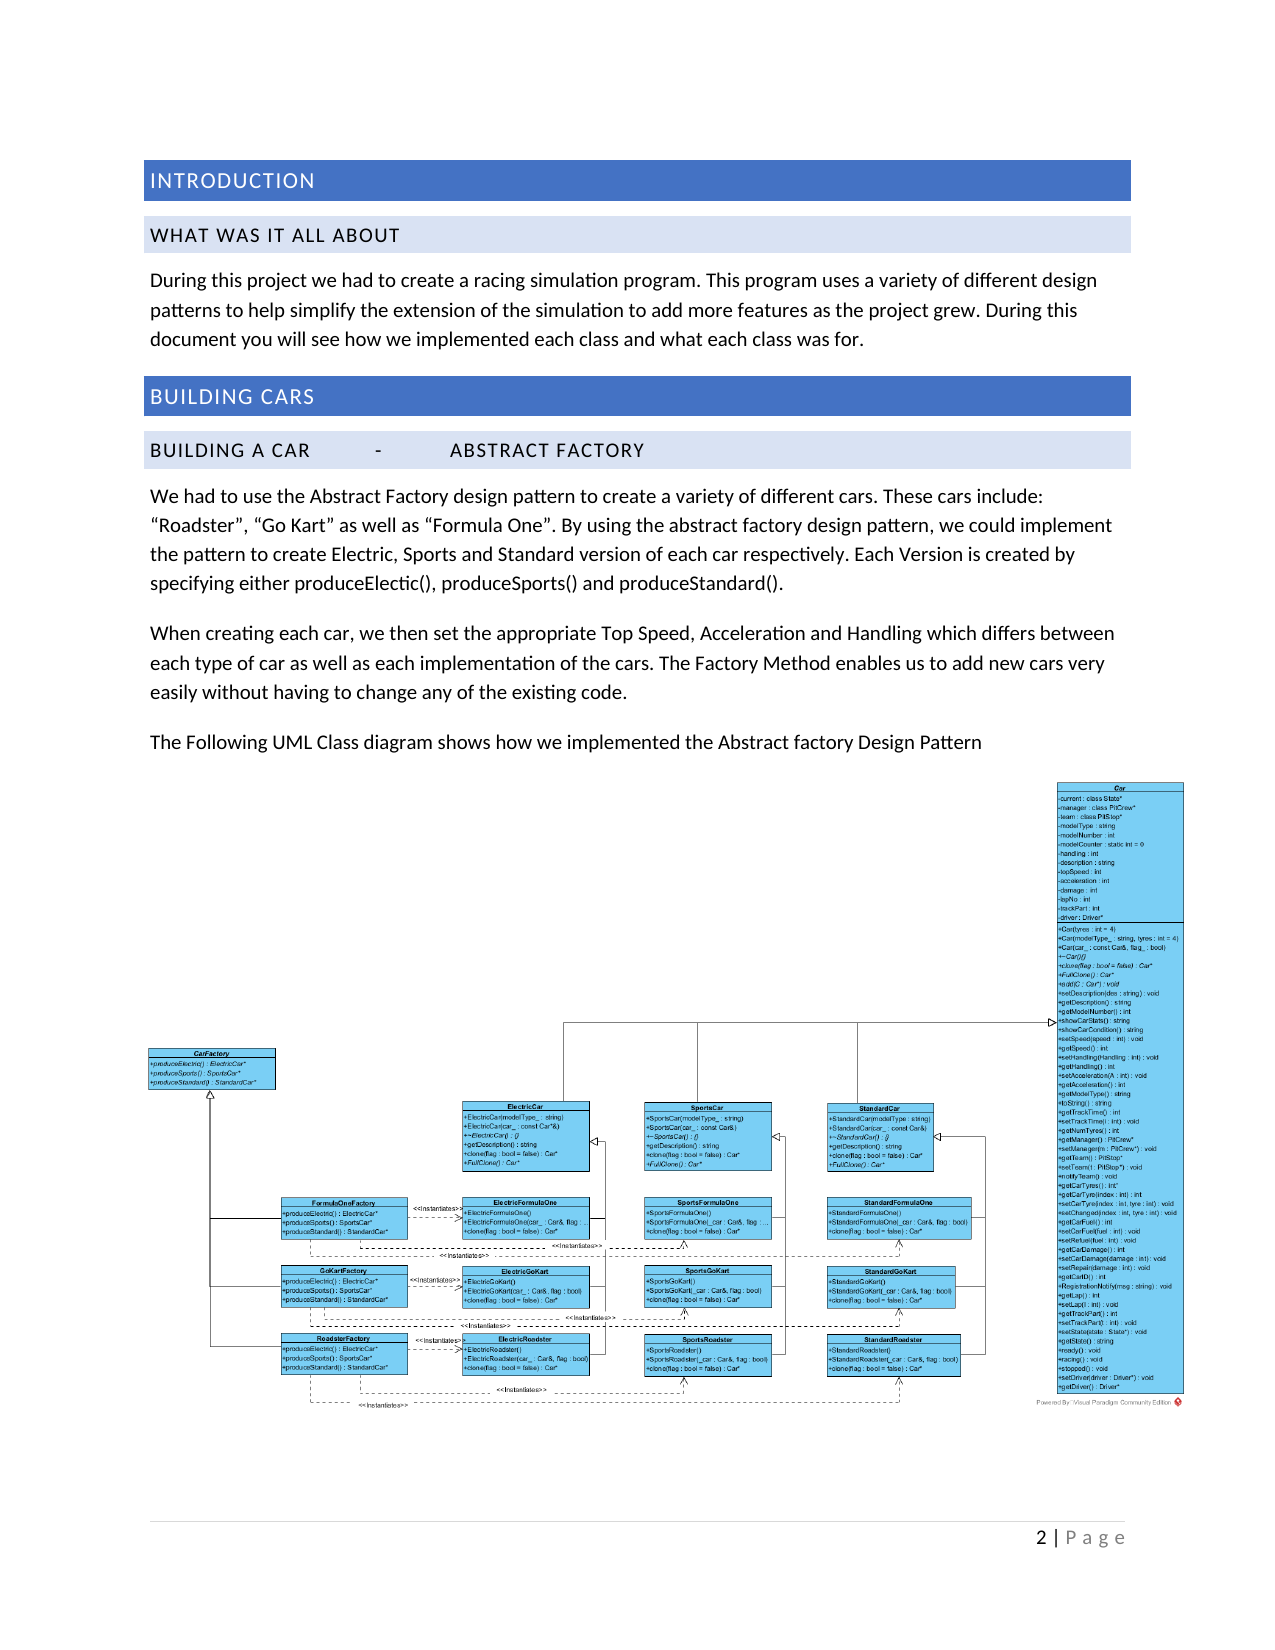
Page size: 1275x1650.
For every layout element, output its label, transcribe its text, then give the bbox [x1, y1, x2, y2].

subtitle Building a Car - Abstract Factory [150, 437, 1125, 463]
subtitle Building Cars [150, 382, 1125, 410]
subtitle Introduction [150, 167, 1125, 195]
text When creating each car, we then set the appropriate Top Speed, Acceleration and Handling which differs between each type of car as well as each implementation of the cars. The Factory Method enables us to add new cars very easily without having to change any of the existing code. [150, 621, 1125, 704]
picture [147, 781, 1184, 1412]
text We had to use the Abstract Factory design pattern to create a variety of different cars. These cars include: “Roadster”, “Go Kart” as well as “Formula One”. By using the abstract factory design pattern, we could implement the pattern to create Electric, Sports and Standard version of each car respectively. Each Version is created by specifying either produceElectic(), produceSports() and produceStandard(). [150, 483, 1125, 596]
text The Following UML Class diagram shows how we implemented the Abstract factory Design Pattern [150, 729, 1125, 754]
text During this project we had to create a racing simulation program. This program uses a variety of different design patterns to help simplify the extension of the simulation to add more features as the project grew. During this document you will see how we implemented each class and what each class was for. [150, 268, 1125, 351]
subtitle What was it all about [150, 222, 1125, 247]
